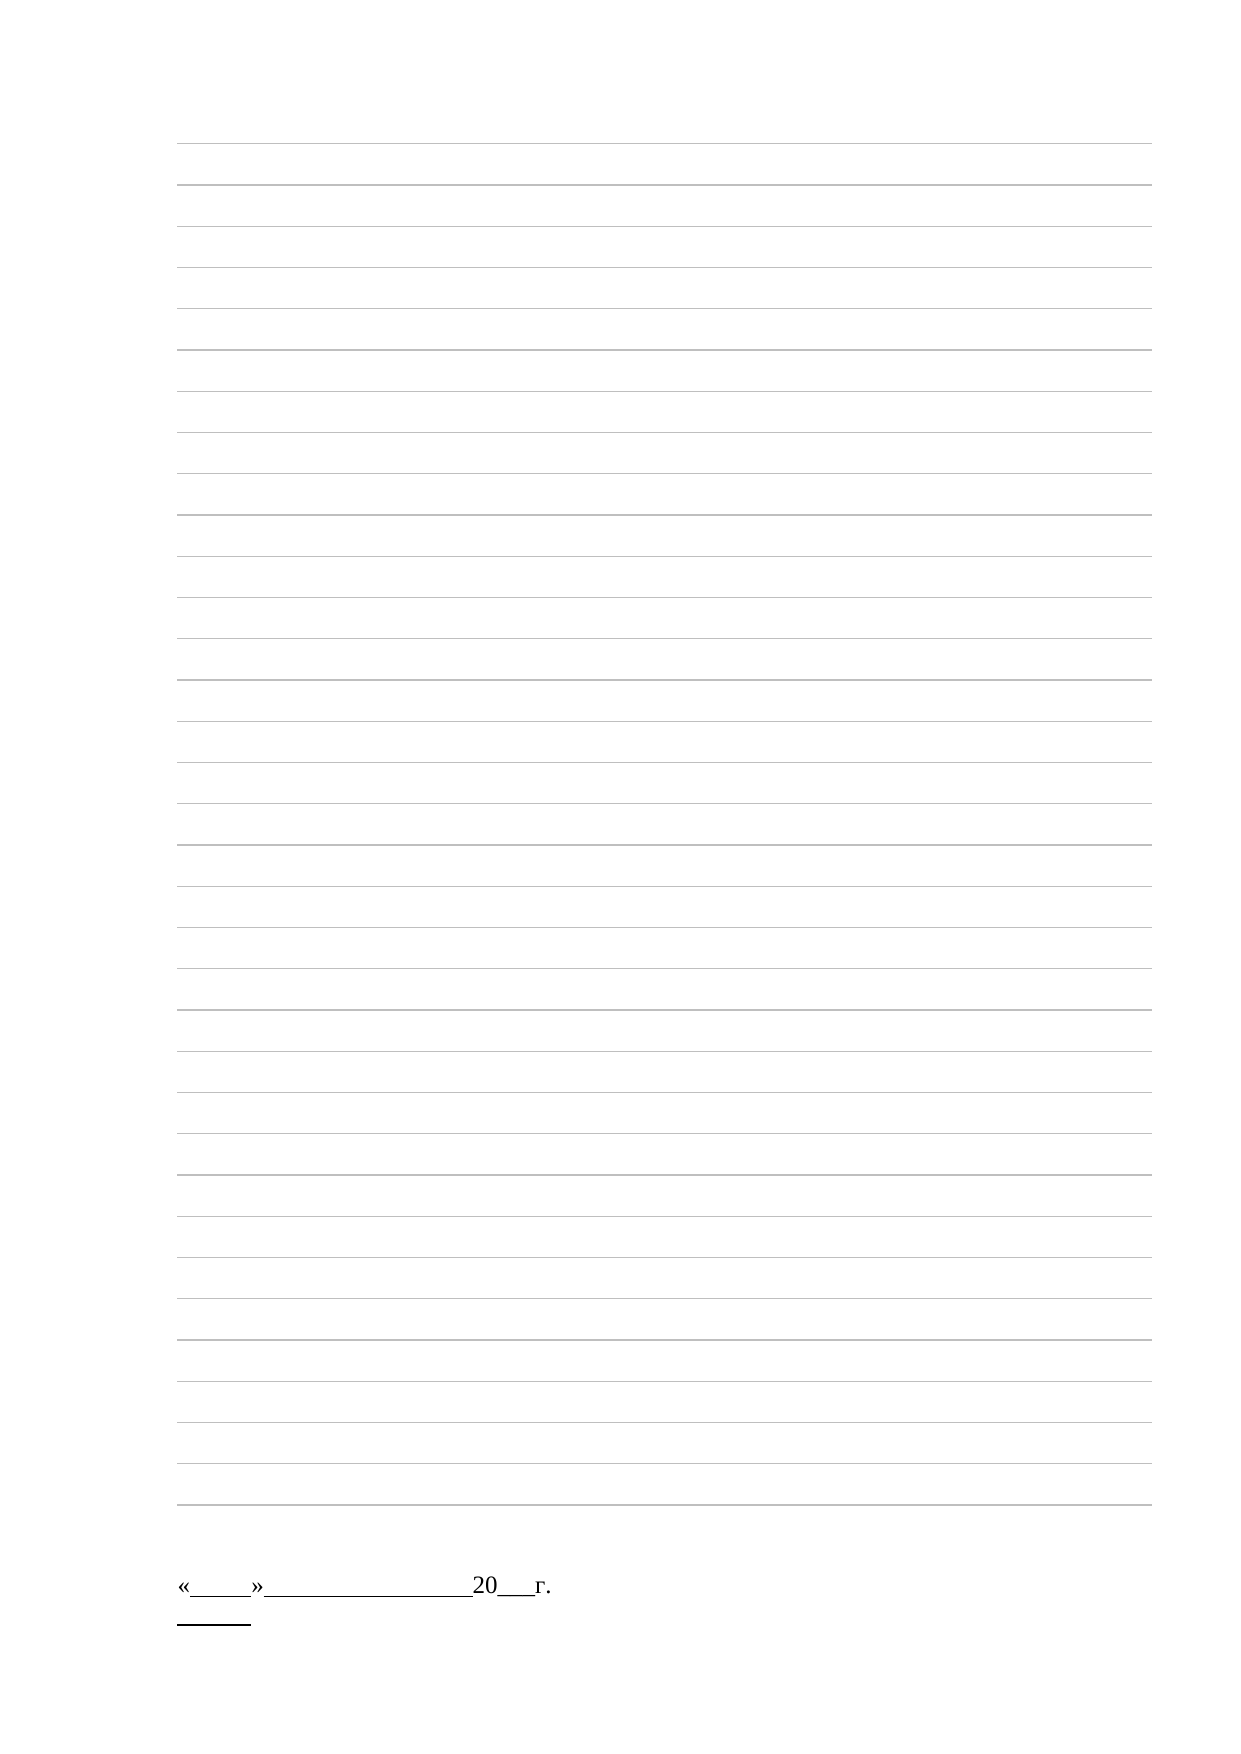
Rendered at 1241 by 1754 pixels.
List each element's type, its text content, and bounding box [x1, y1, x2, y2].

text « » 20___г. [177, 1571, 1152, 1628]
